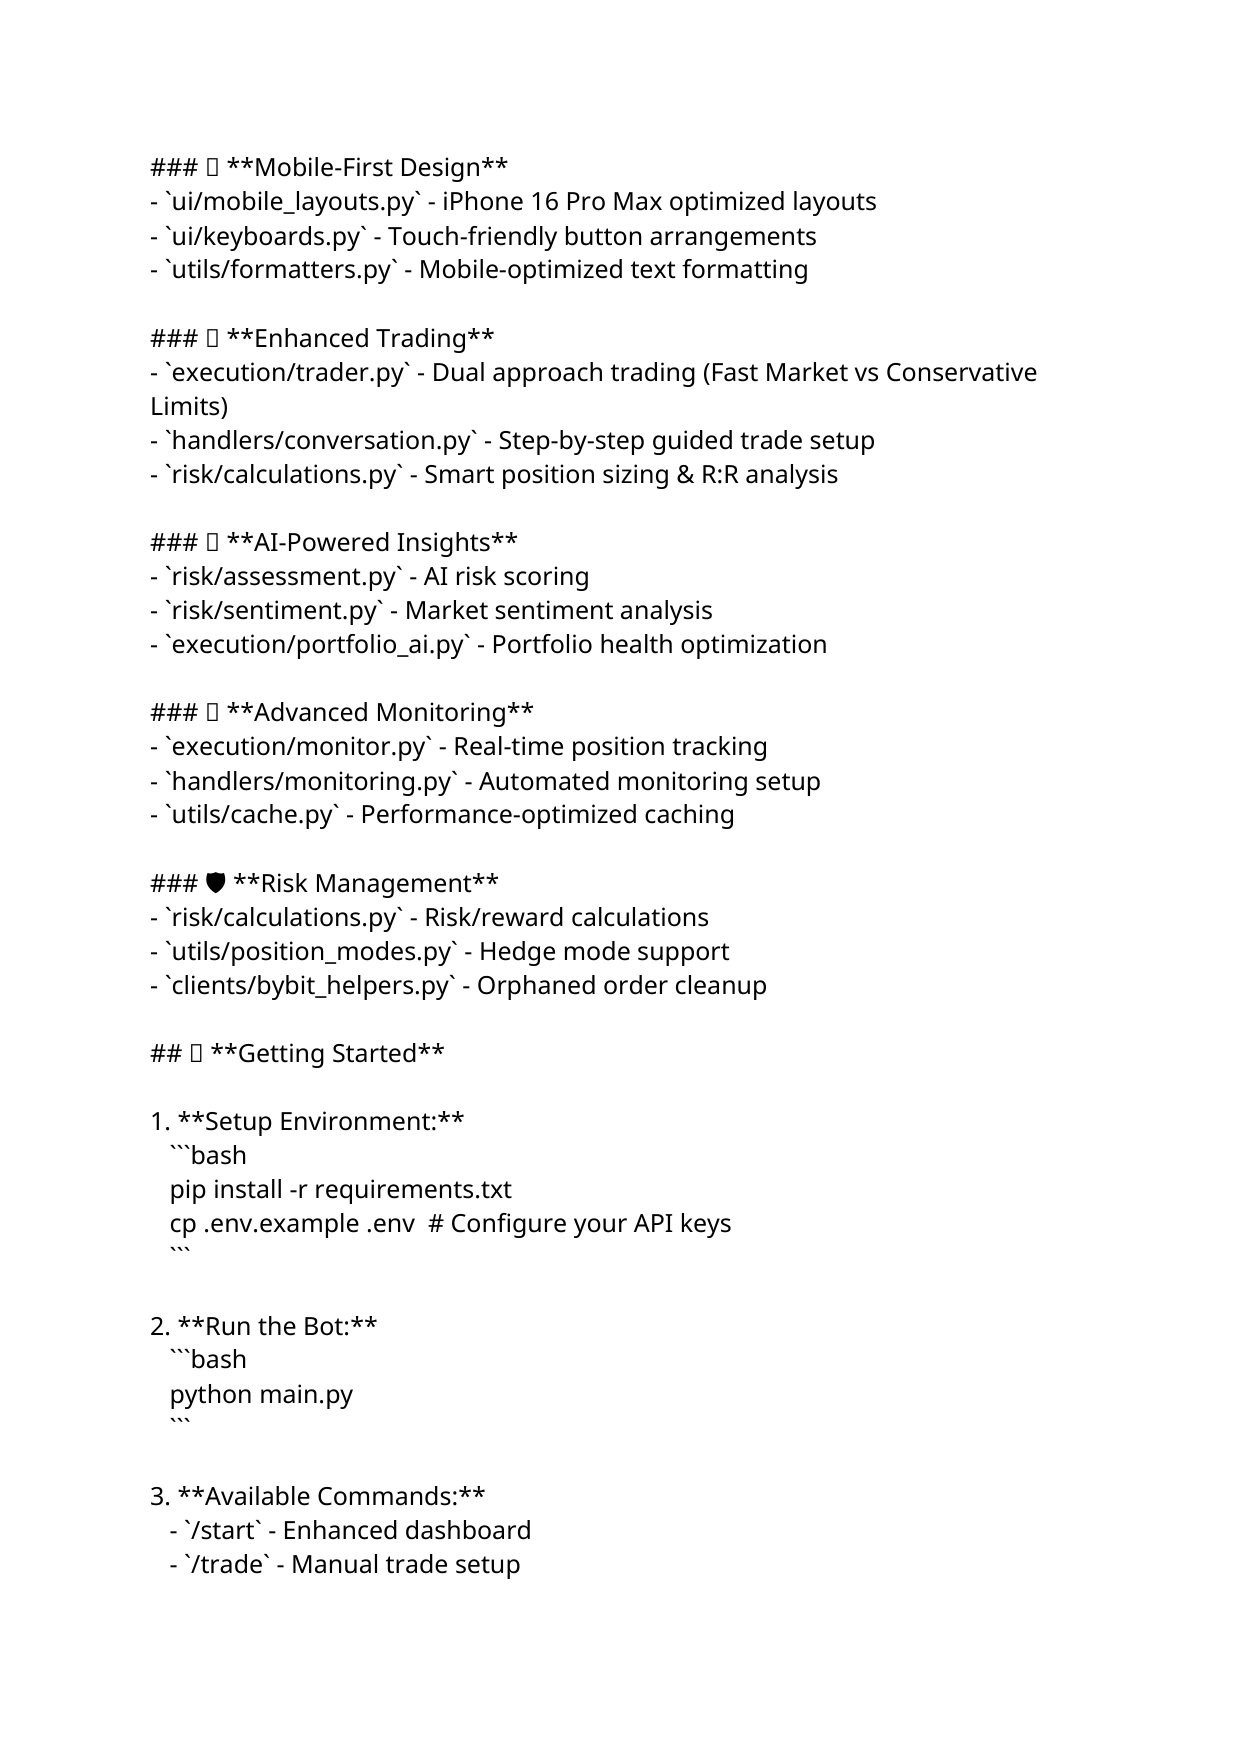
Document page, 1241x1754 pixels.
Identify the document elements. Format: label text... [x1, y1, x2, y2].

text ### 🛡️ **Risk Management** [150, 865, 1090, 899]
text - `clients/bybit_helpers.py` - Orphaned order cleanup [150, 967, 1090, 1002]
text cp .env.example .env # Configure your API keys [150, 1206, 1090, 1240]
text pip install -r requirements.txt [150, 1172, 1090, 1206]
text ### 🚀 **Enhanced Trading** [150, 320, 1090, 354]
text 3. **Available Commands:** [150, 1478, 1090, 1512]
text ### 🔄 **Advanced Monitoring** [150, 695, 1090, 729]
text 2. **Run the Bot:** [150, 1308, 1090, 1342]
text - `utils/position_modes.py` - Hedge mode support [150, 933, 1090, 967]
text ``` [150, 1410, 1090, 1444]
text - `handlers/monitoring.py` - Automated monitoring setup [150, 763, 1090, 797]
text - `utils/cache.py` - Performance-optimized caching [150, 797, 1090, 831]
text - `/trade` - Manual trade setup [150, 1547, 1090, 1581]
text ### 📱 **Mobile-First Design** [150, 150, 1090, 184]
text - `execution/portfolio_ai.py` - Portfolio health optimization [150, 627, 1090, 661]
text - `execution/monitor.py` - Real-time position tracking [150, 729, 1090, 763]
text ## 🚀 **Getting Started** [150, 1036, 1090, 1070]
text - `handlers/conversation.py` - Step-by-step guided trade setup [150, 422, 1090, 457]
text - `/start` - Enhanced dashboard [150, 1512, 1090, 1547]
text ```bash [150, 1138, 1090, 1172]
text ``` [150, 1240, 1090, 1274]
text 1. **Setup Environment:** [150, 1104, 1090, 1138]
text ```bash [150, 1342, 1090, 1376]
text - `execution/trader.py` - Dual approach trading (Fast Market vs Conservative Limits) [150, 354, 1090, 422]
text - `ui/mobile_layouts.py` - iPhone 16 Pro Max optimized layouts [150, 184, 1090, 218]
text - `risk/calculations.py` - Risk/reward calculations [150, 899, 1090, 933]
text ### 🧠 **AI-Powered Insights** [150, 525, 1090, 559]
text - `utils/formatters.py` - Mobile-optimized text formatting [150, 252, 1090, 286]
text python main.py [150, 1376, 1090, 1410]
text - `ui/keyboards.py` - Touch-friendly button arrangements [150, 218, 1090, 252]
text - `risk/calculations.py` - Smart position sizing & R:R analysis [150, 457, 1090, 491]
text - `risk/sentiment.py` - Market sentiment analysis [150, 593, 1090, 627]
text - `risk/assessment.py` - AI risk scoring [150, 559, 1090, 593]
